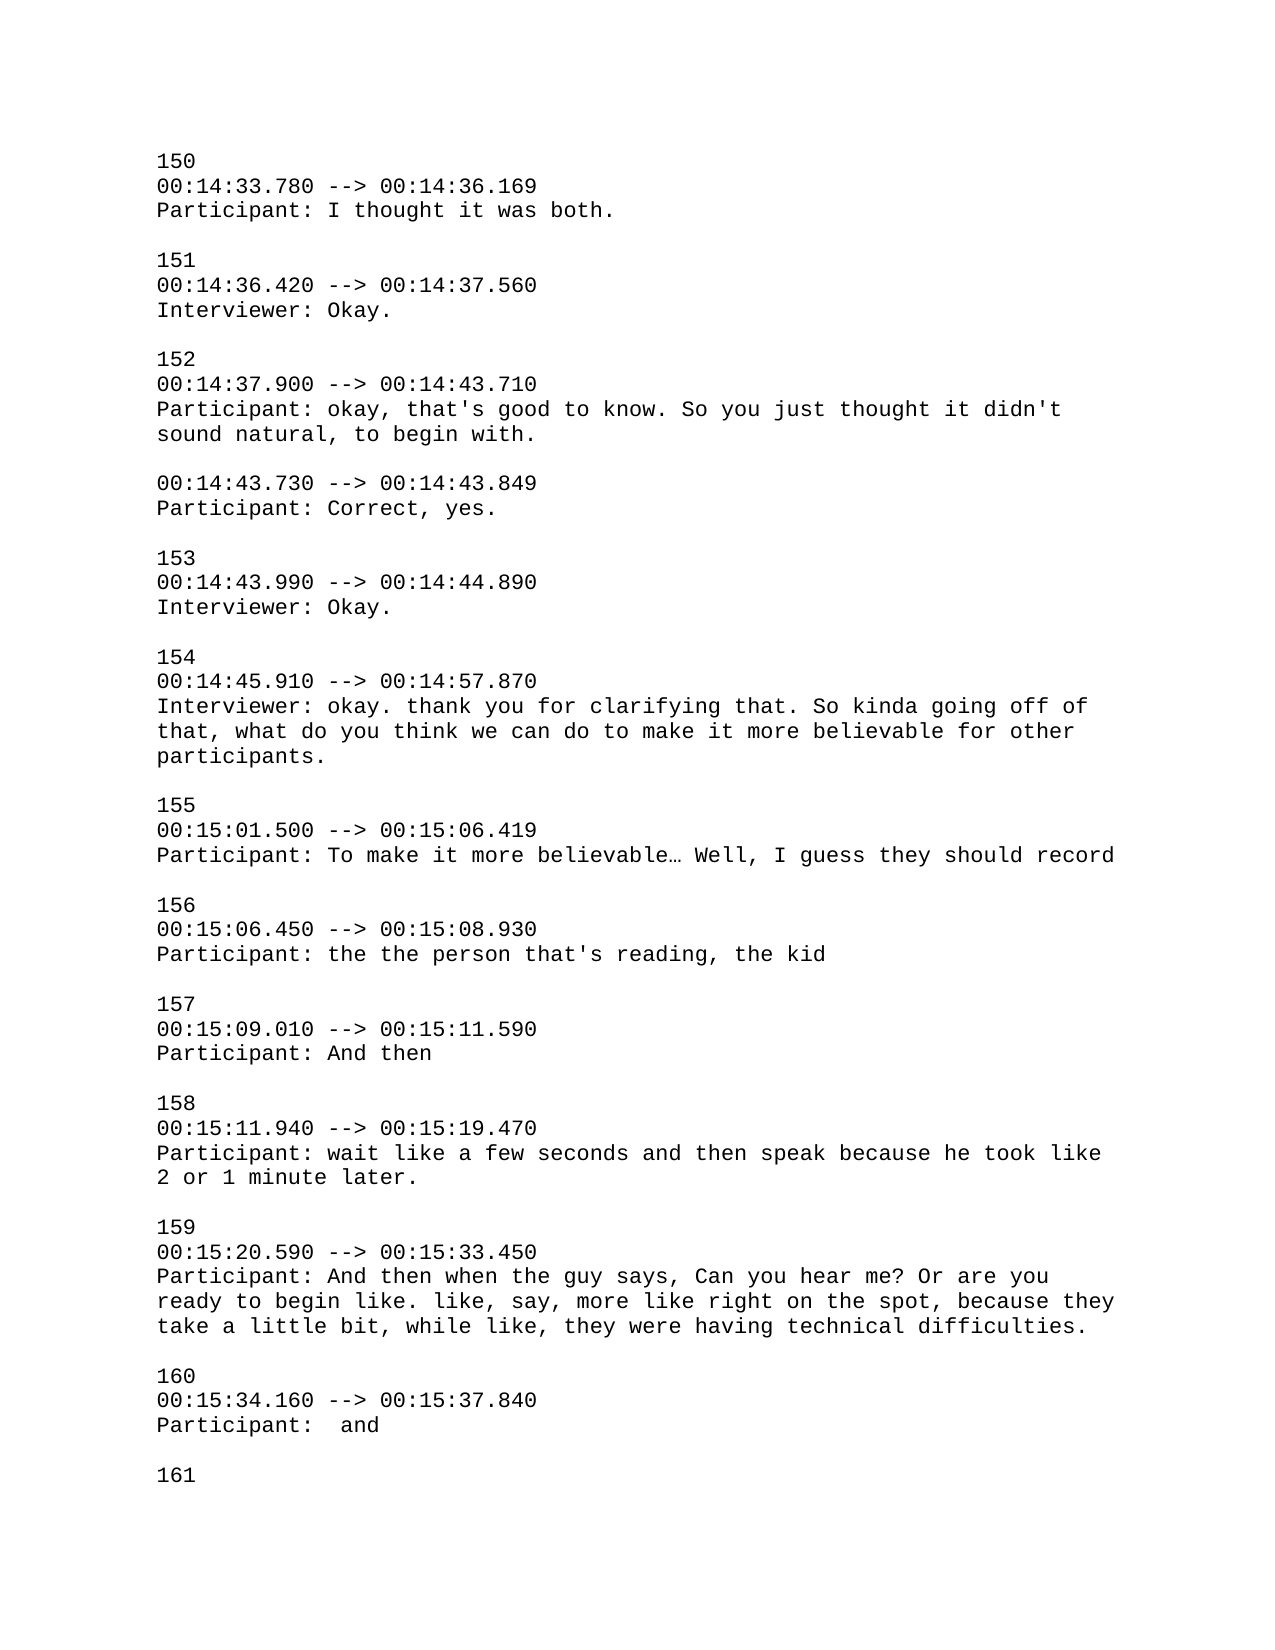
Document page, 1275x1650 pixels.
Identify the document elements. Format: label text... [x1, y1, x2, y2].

text 00:14:45.910 --> 00:14:57.870 [156, 671, 1118, 695]
text Participant: and [156, 1414, 1118, 1439]
text Interviewer: okay. thank you for clarifying that. So kinda going off of that, what do you think we can do to make it more believable for other participants. [156, 695, 1118, 770]
text 00:14:33.780 --> 00:14:36.169 [156, 175, 1118, 199]
text 00:15:20.590 --> 00:15:33.450 [156, 1241, 1118, 1266]
text 161 [156, 1464, 1118, 1489]
text 00:15:06.450 --> 00:15:08.930 [156, 918, 1118, 943]
text Participant: the the person that's reading, the kid [156, 943, 1118, 968]
text 00:15:34.160 --> 00:15:37.840 [156, 1389, 1118, 1414]
text 157 [156, 993, 1118, 1018]
text 155 [156, 794, 1118, 819]
text 152 [156, 348, 1118, 373]
text 00:15:09.010 --> 00:15:11.590 [156, 1018, 1118, 1042]
text Participant: To make it more believable… Well, I guess they should record [156, 844, 1118, 869]
text 00:14:43.990 --> 00:14:44.890 [156, 571, 1118, 596]
text 154 [156, 646, 1118, 671]
text 151 [156, 249, 1118, 274]
text Participant: I thought it was both. [156, 199, 1118, 224]
text 160 [156, 1365, 1118, 1389]
text 153 [156, 547, 1118, 571]
text 159 [156, 1216, 1118, 1241]
text 158 [156, 1092, 1118, 1117]
text 00:15:11.940 --> 00:15:19.470 [156, 1117, 1118, 1142]
text 00:15:01.500 --> 00:15:06.419 [156, 819, 1118, 844]
text Participant: wait like a few seconds and then speak because he took like 2 or 1 minute later. [156, 1142, 1118, 1191]
text Participant: And then when the guy says, Can you hear me? Or are you ready to begin like. like, say, more like right on the spot, because they take a little bit, while like, they were having technical difficulties. [156, 1266, 1118, 1340]
text Participant: okay, that's good to know. So you just thought it didn't sound natural, to begin with. [156, 398, 1118, 447]
text Participant: And then [156, 1042, 1118, 1067]
text 156 [156, 894, 1118, 918]
text 00:14:43.730 --> 00:14:43.849 [156, 472, 1118, 497]
text Participant: Correct, yes. [156, 497, 1118, 522]
text 00:14:36.420 --> 00:14:37.560 [156, 274, 1118, 299]
text 150 [156, 150, 1118, 175]
text 00:14:37.900 --> 00:14:43.710 [156, 373, 1118, 398]
text Interviewer: Okay. [156, 596, 1118, 621]
text Interviewer: Okay. [156, 299, 1118, 323]
